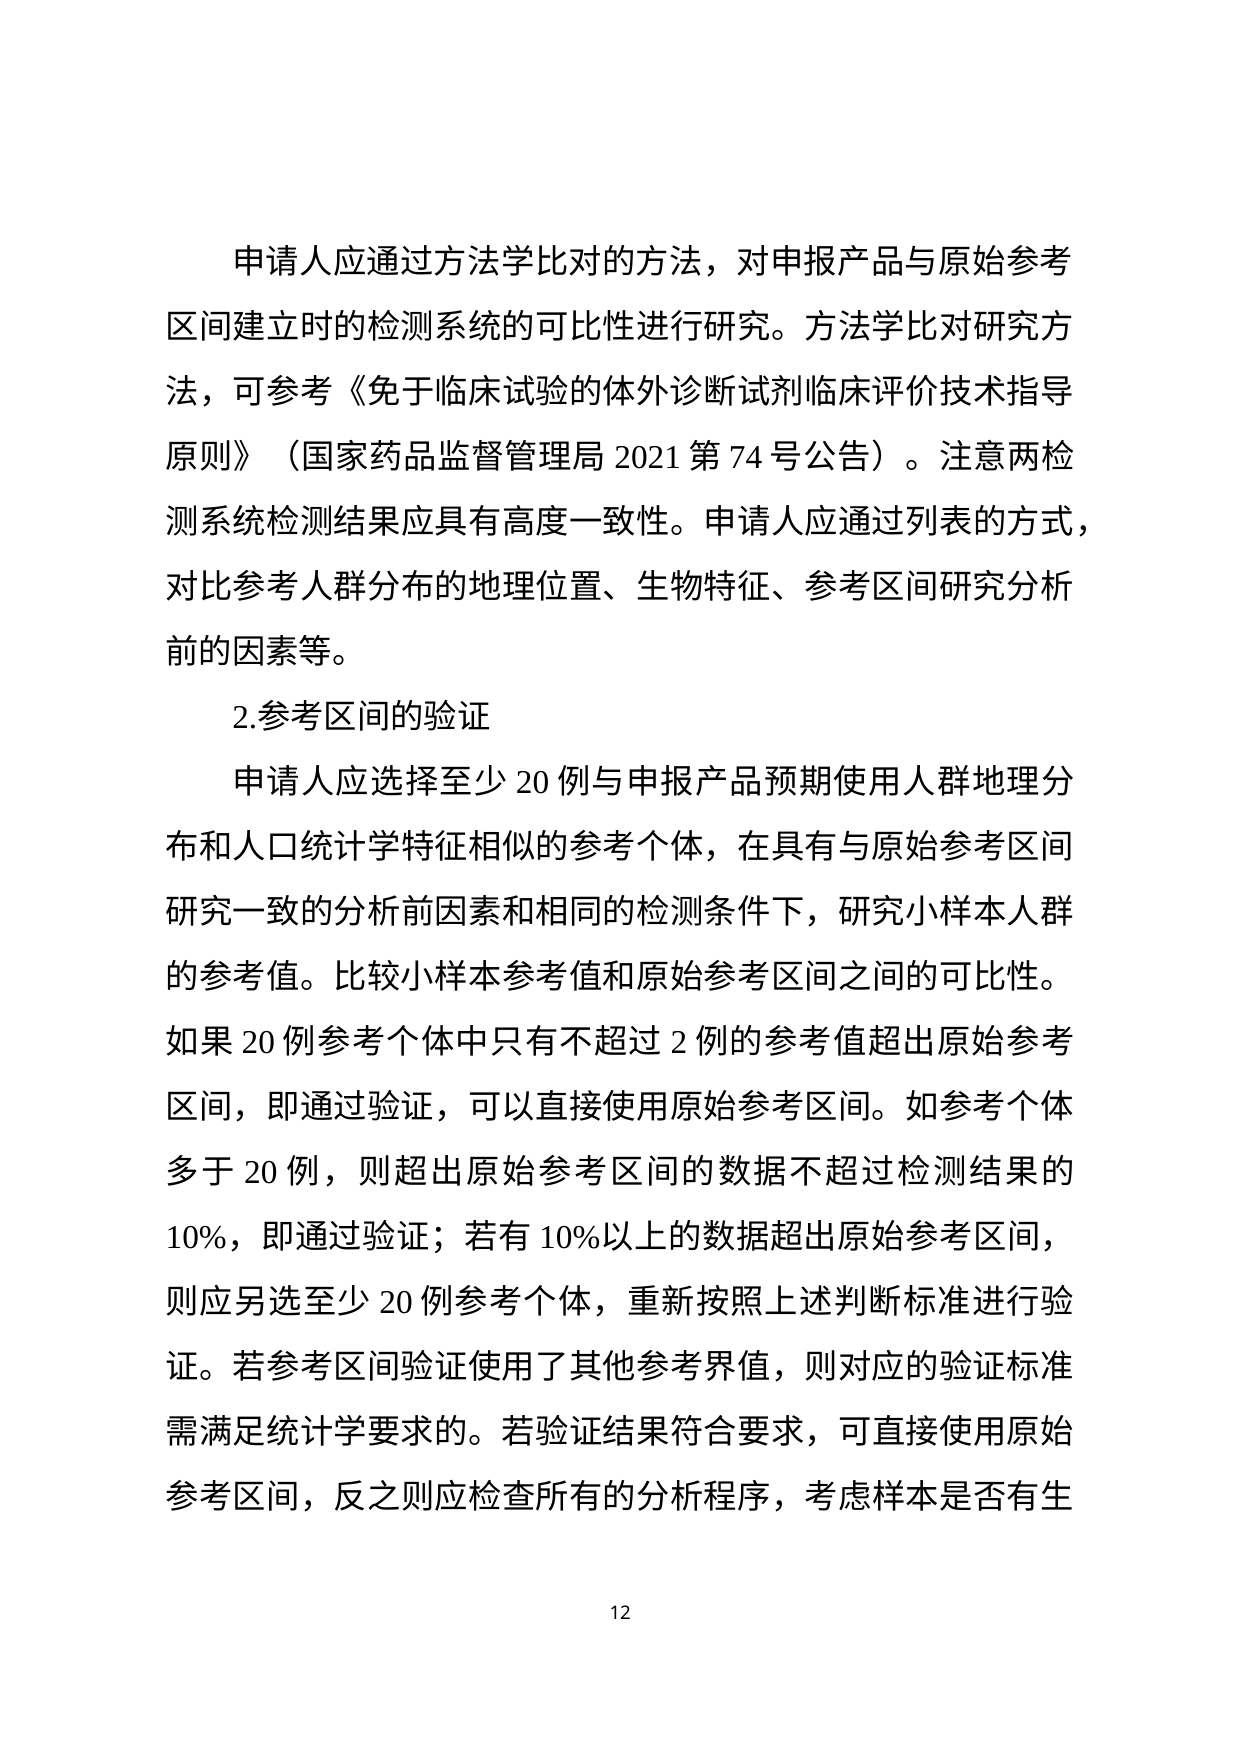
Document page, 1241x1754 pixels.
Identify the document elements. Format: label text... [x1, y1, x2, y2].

text 申请人应通过方法学比对的方法，对申报产品与原始参考区间建立时的检测系统的可比性进行研究。方法学比对研究方法，可参考《免于临床试验的体外诊断试剂临床评价技术指导原则》（国家药品监督管理局2021第74号公告）。注意两检测系统检测结果应具有高度一致性。申请人应通过列表的方式，对比参考人群分布的地理位置、生物特征、参考区间研究分析前的因素等。 [165, 227, 1075, 682]
text 2.参考区间的验证 [165, 682, 1075, 747]
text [165, 747, 1075, 1527]
